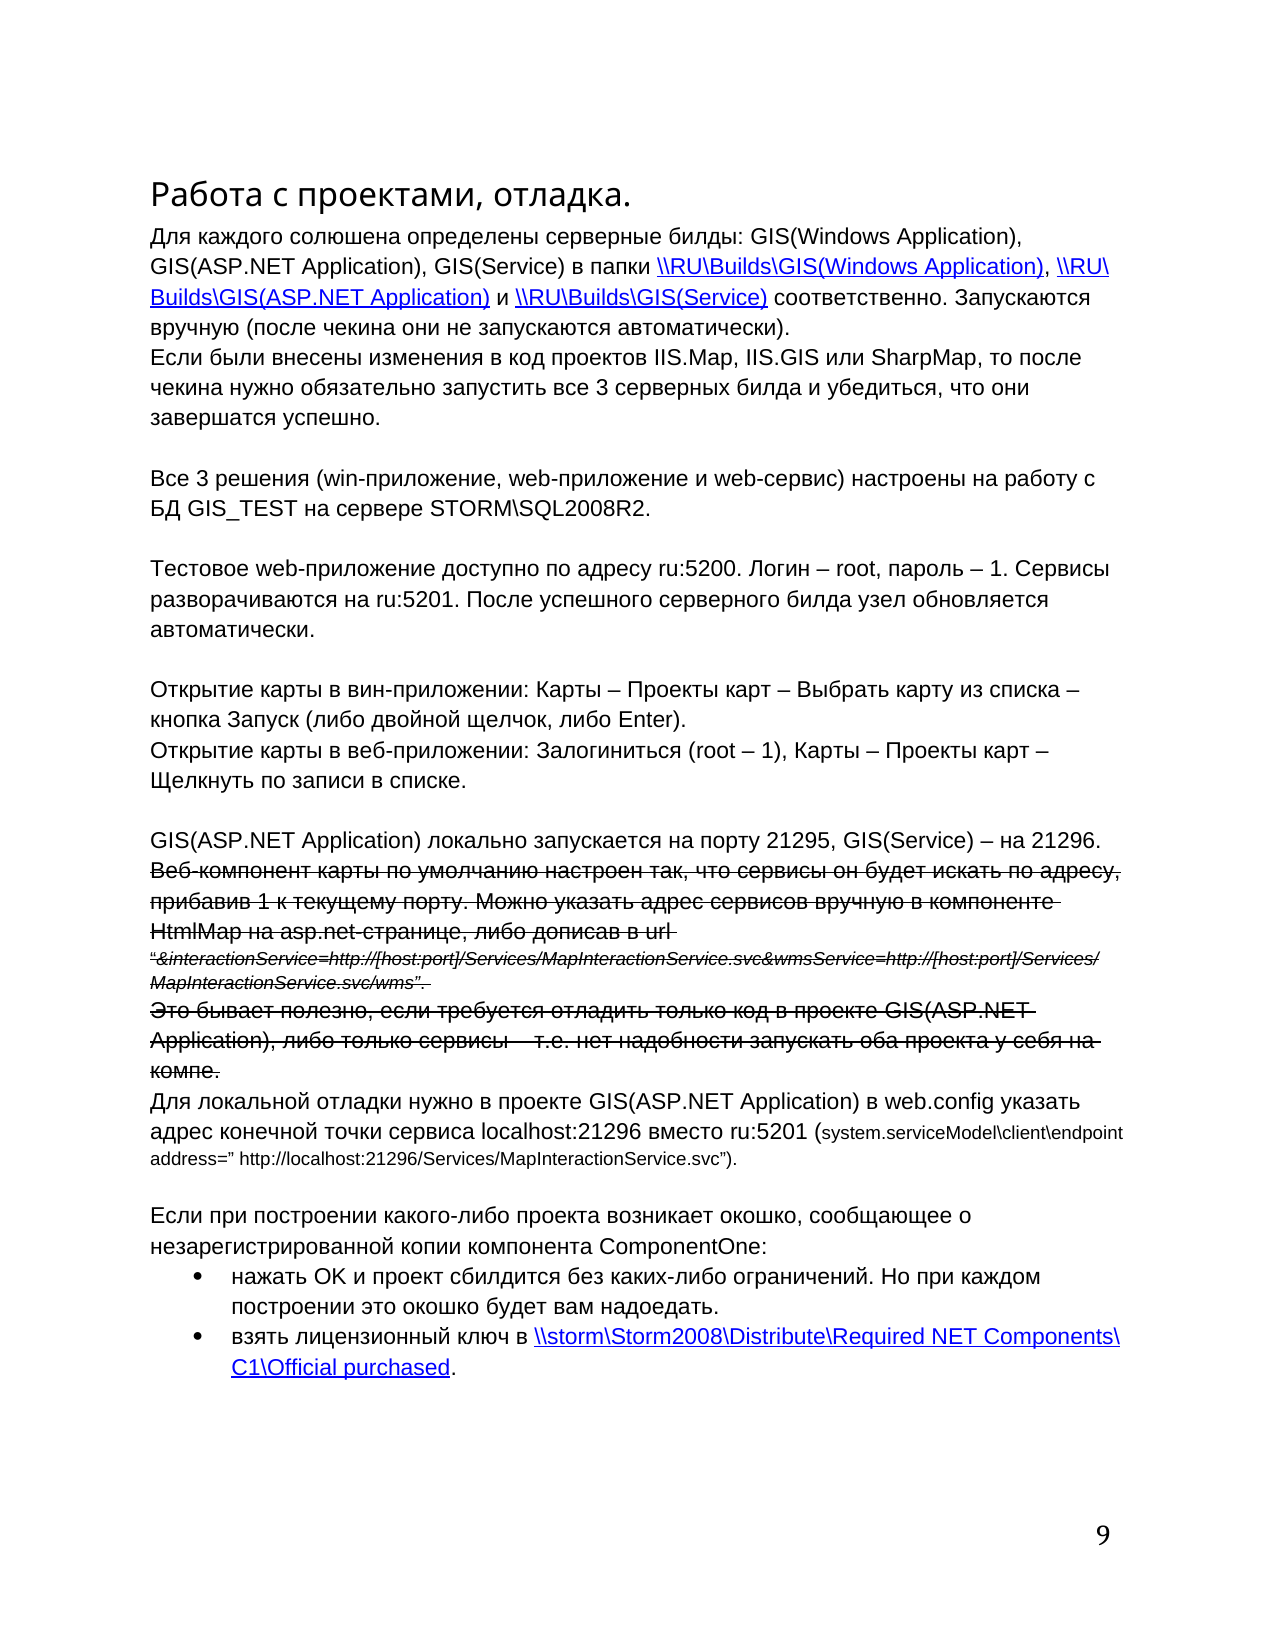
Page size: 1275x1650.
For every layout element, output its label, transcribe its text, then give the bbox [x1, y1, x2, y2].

text Для каждого солюшена определены серверные билды: GIS(Windows Application), GIS(ASP.NET Application), GIS(Service) в папки \\RU\Builds\GIS(Windows Application), \\RU\Builds\GIS(ASP.NET Application) и \\RU\Builds\GIS(Service) соответственно. Запускаются вручную (после чекина они не запускаются автоматически). [150, 223, 1125, 340]
text Веб-компонент карты по умолчанию настроен так, что сервисы он будет искать по адресу, прибавив 1 к текущему порту. Можно указать адрес сервисов вручную в компоненте HtmlMap на asp.net-странице, либо дописав в url “&interactionService=http://[host:port]/Services/MapInteractionService.svc&wmsService=http://[host:port]/Services/MapInteractionService.svc/wms”. [150, 857, 1125, 994]
text Если при построении какого-либо проекта возникает окошко, сообщающее о незарегистрированной копии компонента ComponentOne: [150, 1202, 1125, 1259]
list нажать OK и проект сбилдится без каких-либо ограничений. Но при каждом построении это окошко будет вам надоедать. [194, 1263, 1125, 1319]
text Это бывает полезно, если требуется отладить только код в проекте GIS(ASP.NET Application), либо только сервисы – т.е. нет надобности запускать оба проекта у себя на компе. [150, 997, 1125, 1084]
text Открытие карты в веб-приложении: Залогиниться (root – 1), Карты – Проекты карт – Щелкнуть по записи в списке. [150, 737, 1125, 793]
text Все 3 решения (win-приложение, web-приложение и web-сервис) настроены на работу с БД GIS_TEST на сервере STORM\SQL2008R2. [150, 465, 1125, 521]
list взять лицензионный ключ в \\storm\Storm2008\Distribute\Required NET Components\C1\Official purchased. [194, 1323, 1125, 1380]
text Тестовое web-приложение доступно по адресу ru:5200. Логин – root, пароль – 1. Сервисы разворачиваются на ru:5201. После успешного серверного билда узел обновляется автоматически. [150, 555, 1125, 642]
text Открытие карты в вин-приложении: Карты – Проекты карт – Выбрать карту из списка – кнопка Запуск (либо двойной щелчок, либо Enter). [150, 676, 1125, 733]
text Работа с проектами, отладка. [150, 171, 1125, 216]
text GIS(ASP.NET Application) локально запускается на порту 21295, GIS(Service) – на 21296. [150, 827, 1125, 853]
text Для локальной отладки нужно в проекте GIS(ASP.NET Application) в web.config указать адрес конечной точки сервиса localhost:21296 вместо ru:5201 (system.serviceModel\client\endpoint address=” http://localhost:21296/Services/MapInteractionService.svc”). [150, 1088, 1125, 1169]
text Если были внесены изменения в код проектов IIS.Map, IIS.GIS или SharpMap, то после чекина нужно обязательно запустить все 3 серверных билда и убедиться, что они завершатся успешно. [150, 344, 1125, 431]
